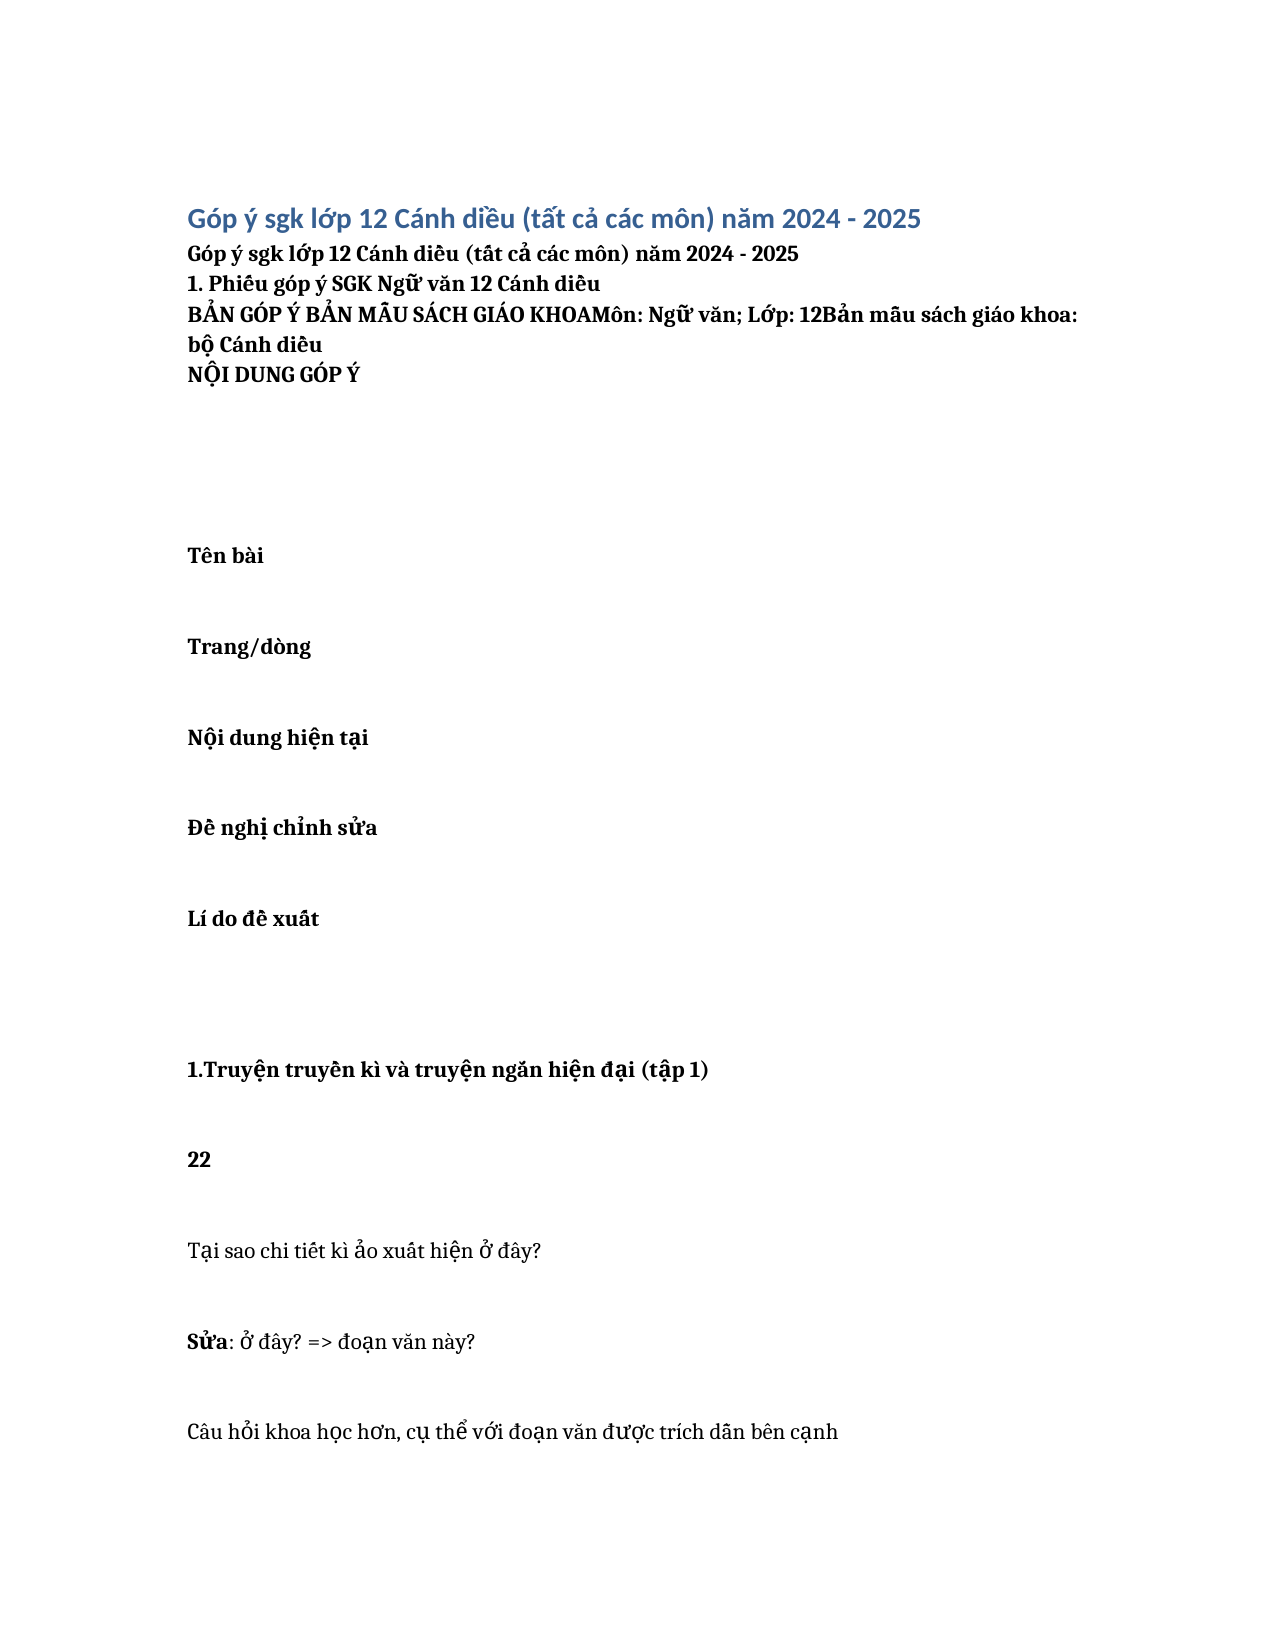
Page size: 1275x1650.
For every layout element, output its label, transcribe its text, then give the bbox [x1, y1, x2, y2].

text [187, 241, 1087, 1476]
subtitle Góp ý sgk lớp 12 Cánh diều (tất cả các môn) năm 2024 - 2025 [187, 200, 1087, 236]
